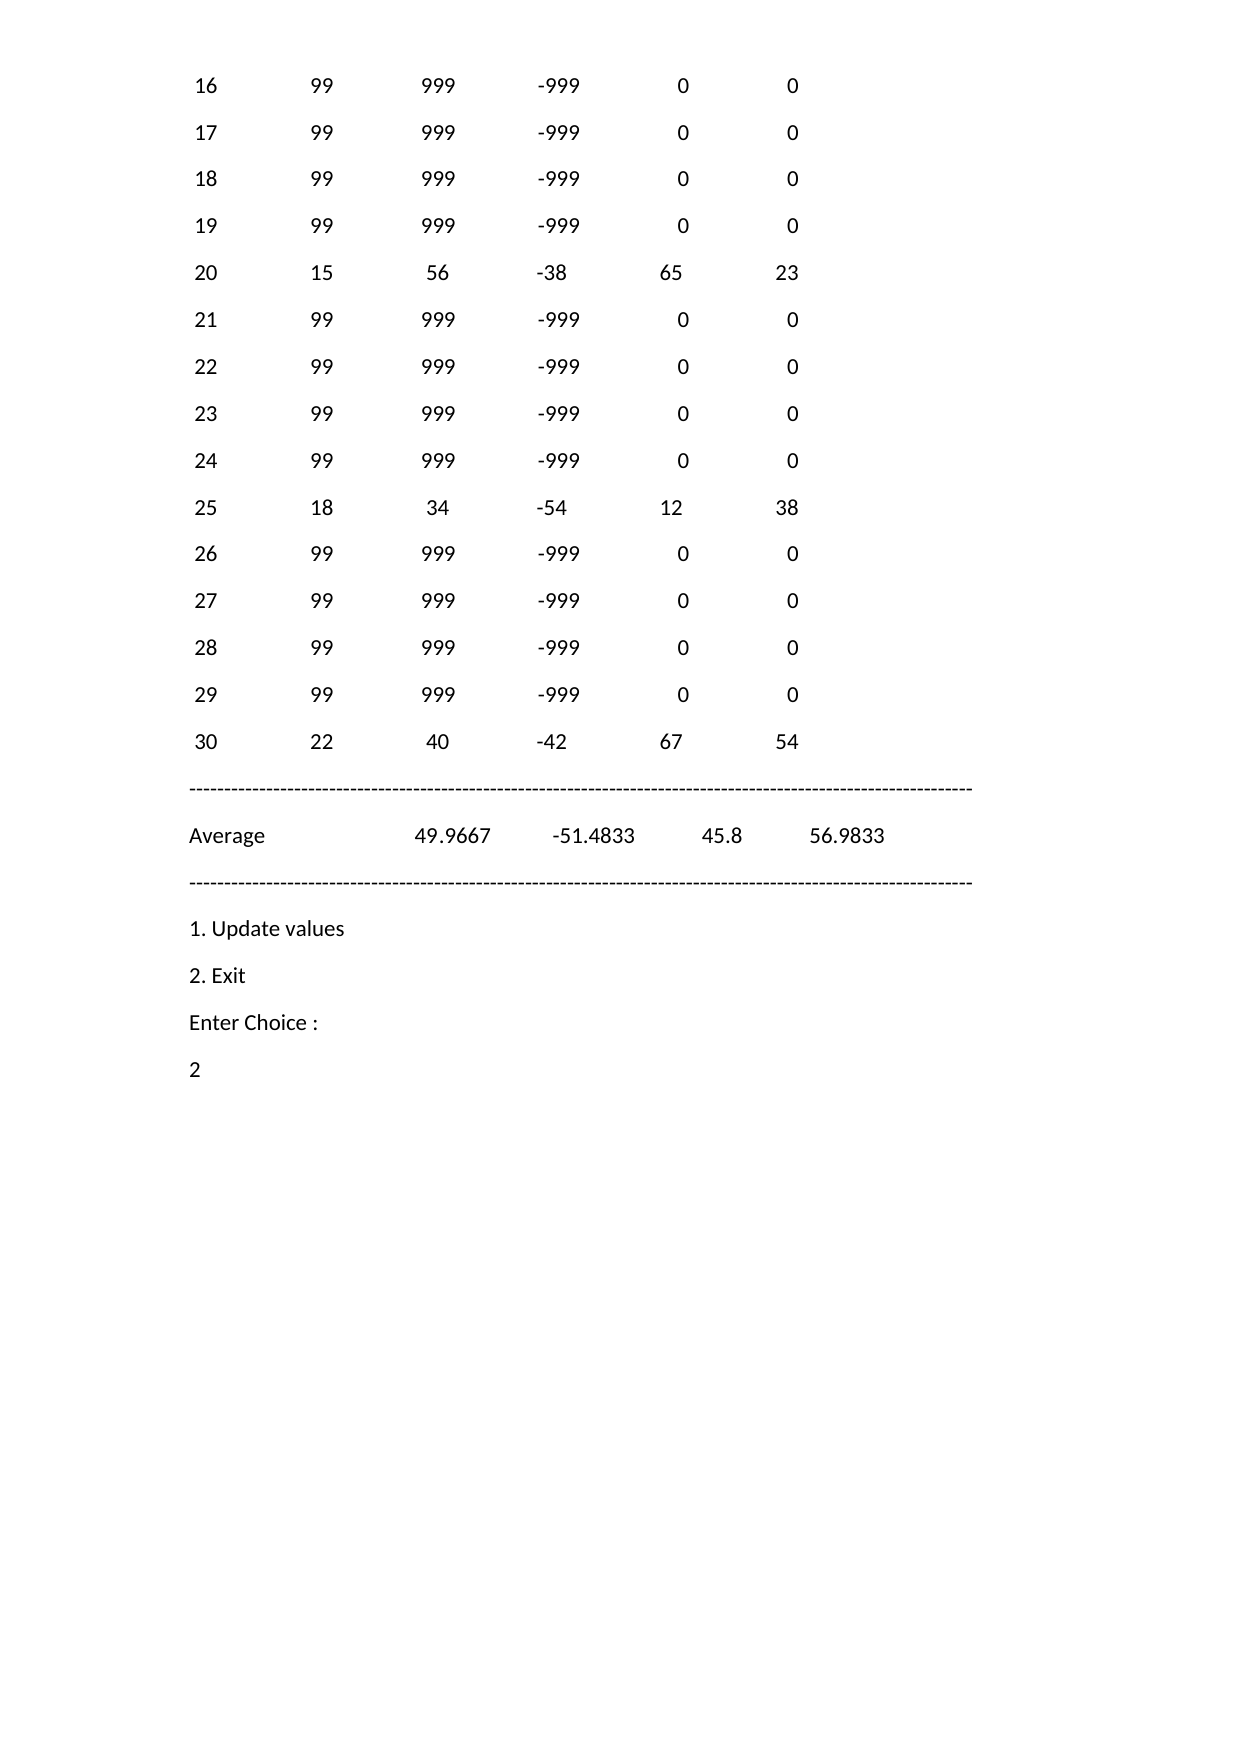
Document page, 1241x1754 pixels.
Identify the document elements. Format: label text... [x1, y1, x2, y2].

text 21 99 999 -999 0 0 [189, 305, 1165, 333]
text 24 99 999 -999 0 0 [189, 446, 1165, 474]
text 25 18 34 -54 12 38 [189, 493, 1165, 521]
text 22 99 999 -999 0 0 [189, 352, 1165, 380]
text 26 99 999 -999 0 0 [189, 539, 1165, 568]
text 30 22 40 -42 67 54 [189, 727, 1165, 755]
text ---------------------------------------------------------------------------------------------------------------- [189, 868, 1165, 896]
text 18 99 999 -999 0 0 [189, 164, 1165, 193]
text 2. Exit [189, 961, 1165, 989]
text 19 99 999 -999 0 0 [189, 211, 1165, 239]
text 17 99 999 -999 0 0 [189, 118, 1165, 146]
text 29 99 999 -999 0 0 [189, 680, 1165, 708]
text 28 99 999 -999 0 0 [189, 633, 1165, 661]
text 23 99 999 -999 0 0 [189, 399, 1165, 427]
text Average 49.9667 -51.4833 45.8 56.9833 [189, 821, 1165, 849]
text 16 99 999 -999 0 0 [189, 71, 1165, 99]
text ---------------------------------------------------------------------------------------------------------------- [189, 774, 1165, 802]
text 1. Update values [189, 914, 1165, 943]
text 2 [189, 1055, 1165, 1083]
text Enter Choice : [189, 1008, 1165, 1036]
text 20 15 56 -38 65 23 [189, 258, 1165, 286]
text 27 99 999 -999 0 0 [189, 586, 1165, 614]
